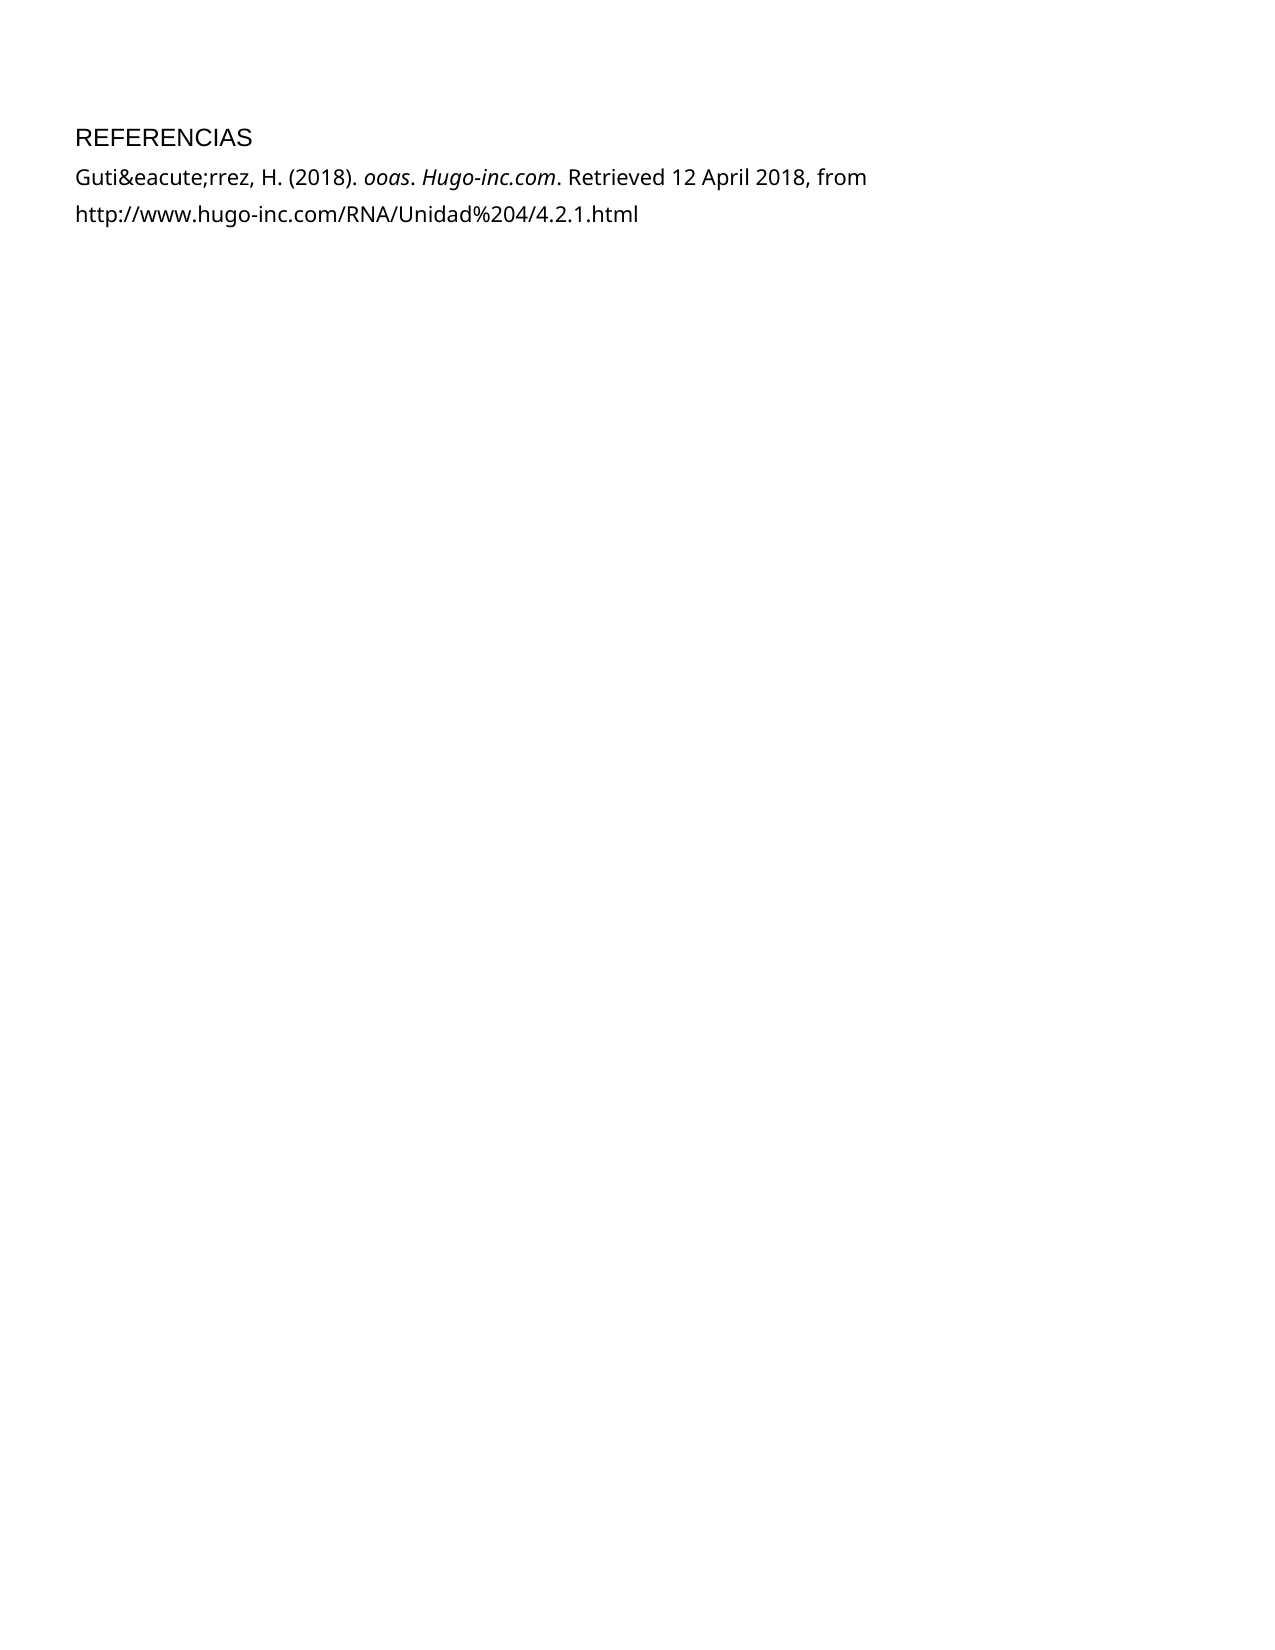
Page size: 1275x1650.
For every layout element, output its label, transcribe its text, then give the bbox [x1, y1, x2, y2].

text Guti&eacute;rrez, H. (2018). ooas. Hugo-inc.com. Retrieved 12 April 2018, from http://www.hugo-inc.com/RNA/Unidad%204/4.2.1.html [75, 154, 1200, 229]
text REFERENCIAS [75, 123, 1200, 151]
